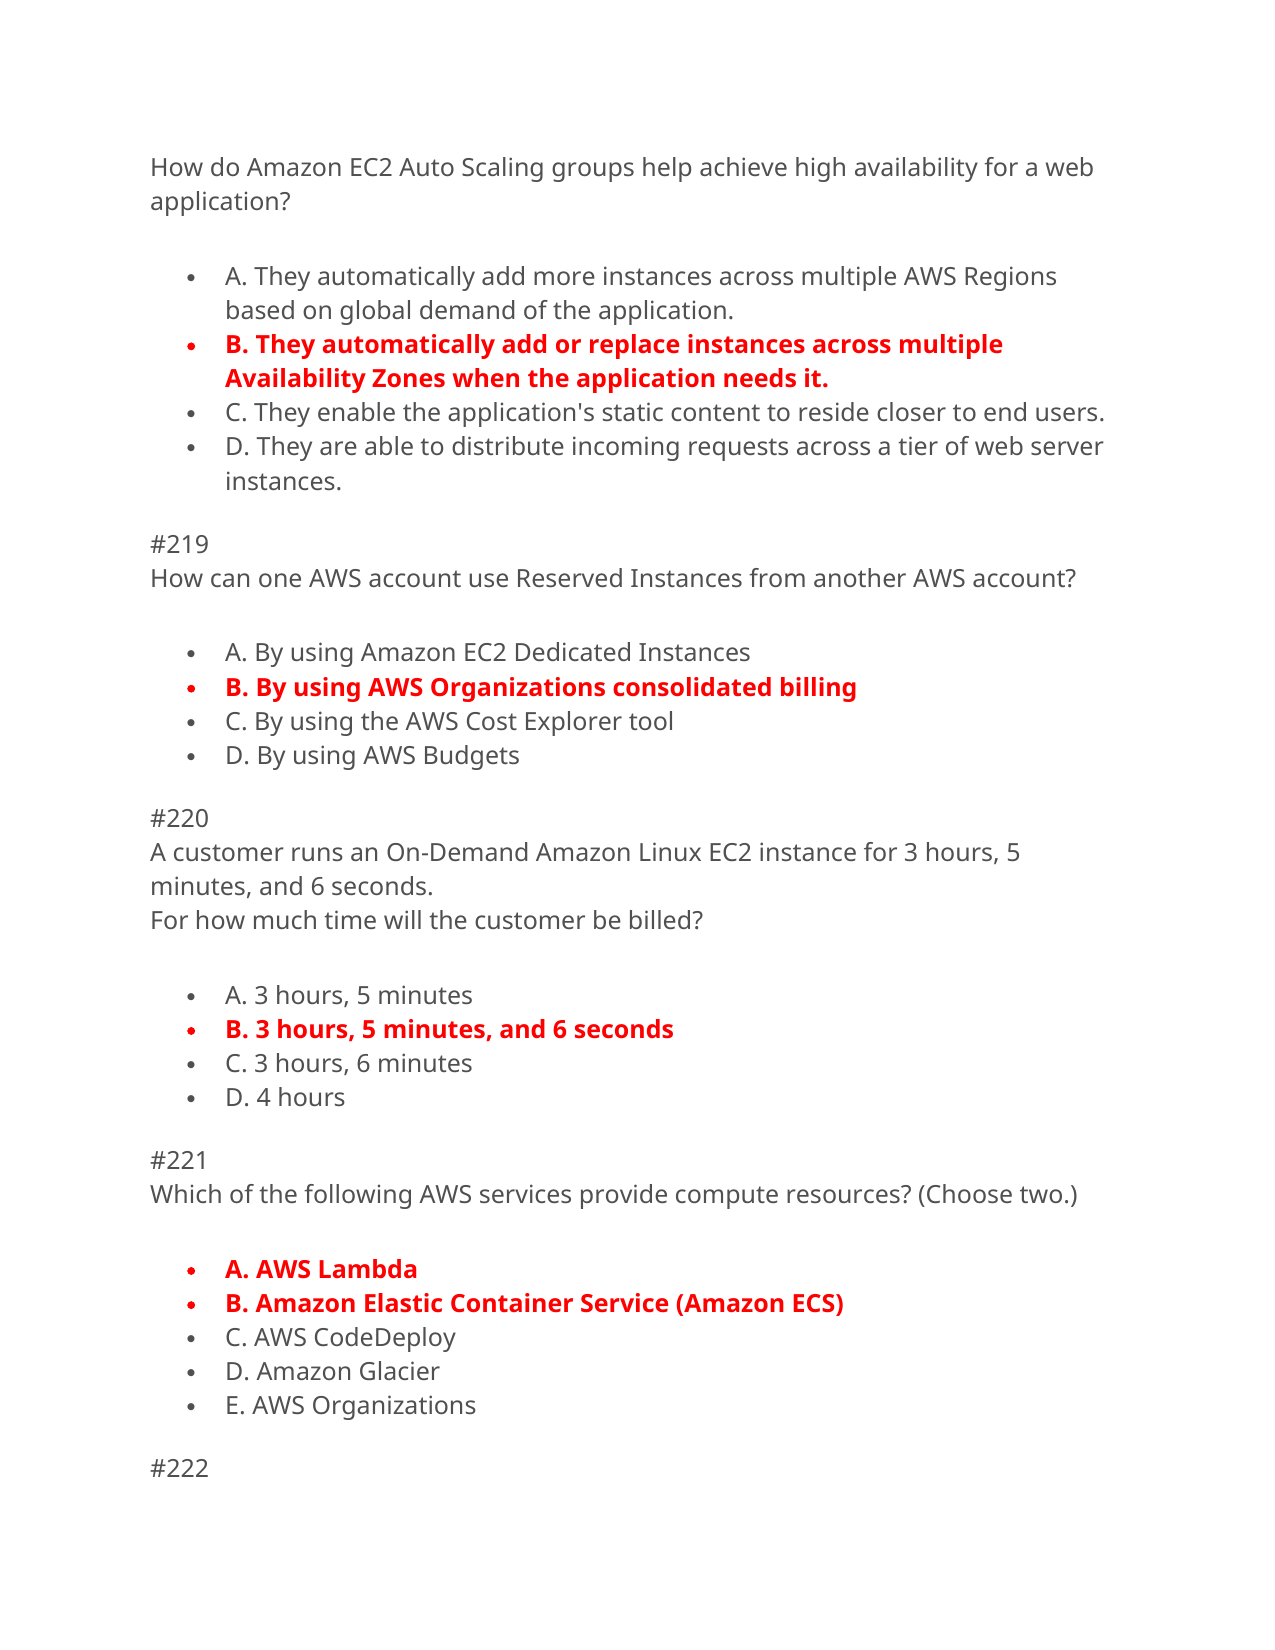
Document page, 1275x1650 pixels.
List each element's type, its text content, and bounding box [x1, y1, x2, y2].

list A. AWS Lambda [187, 1252, 1125, 1286]
list A. 3 hours, 5 minutes [187, 977, 1125, 1011]
list C. 3 hours, 6 minutes [187, 1046, 1125, 1079]
text #222 [150, 1451, 1125, 1485]
list E. AWS Organizations [187, 1388, 1125, 1422]
list B. Amazon Elastic Container Service (Amazon ECS) [187, 1286, 1125, 1320]
list D. 4 hours [187, 1079, 1125, 1114]
list A. They automatically add more instances across multiple AWS Regions based on global demand of the application. [187, 259, 1125, 327]
list D. By using AWS Budgets [187, 737, 1125, 771]
text #221 [150, 1143, 1125, 1177]
text #219 [150, 526, 1125, 560]
list D. Amazon Glacier [187, 1354, 1125, 1388]
list B. By using AWS Organizations consolidated billing [187, 669, 1125, 703]
list C. They enable the application's static content to reside closer to end users. [187, 395, 1125, 429]
list D. They are able to distribute incoming requests across a tier of web server instances. [187, 429, 1125, 497]
list C. By using the AWS Cost Explorer tool [187, 703, 1125, 737]
list C. AWS CodeDeploy [187, 1320, 1125, 1354]
text A customer runs an On-Demand Amazon Linux EC2 instance for 3 hours, 5 minutes, and 6 seconds. For how much time will the customer be billed? [150, 834, 1125, 937]
text How do Amazon EC2 Auto Scaling groups help achieve high availability for a web application? [150, 150, 1125, 218]
list B. 3 hours, 5 minutes, and 6 seconds [187, 1011, 1125, 1046]
text Which of the following AWS services provide compute resources? (Choose two.) [150, 1177, 1125, 1211]
text #220 [150, 801, 1125, 834]
list B. They automatically add or replace instances across multiple Availability Zones when the application needs it. [187, 327, 1125, 395]
text How can one AWS account use Reserved Instances from another AWS account? [150, 560, 1125, 594]
list A. By using Amazon EC2 Dedicated Instances [187, 635, 1125, 669]
